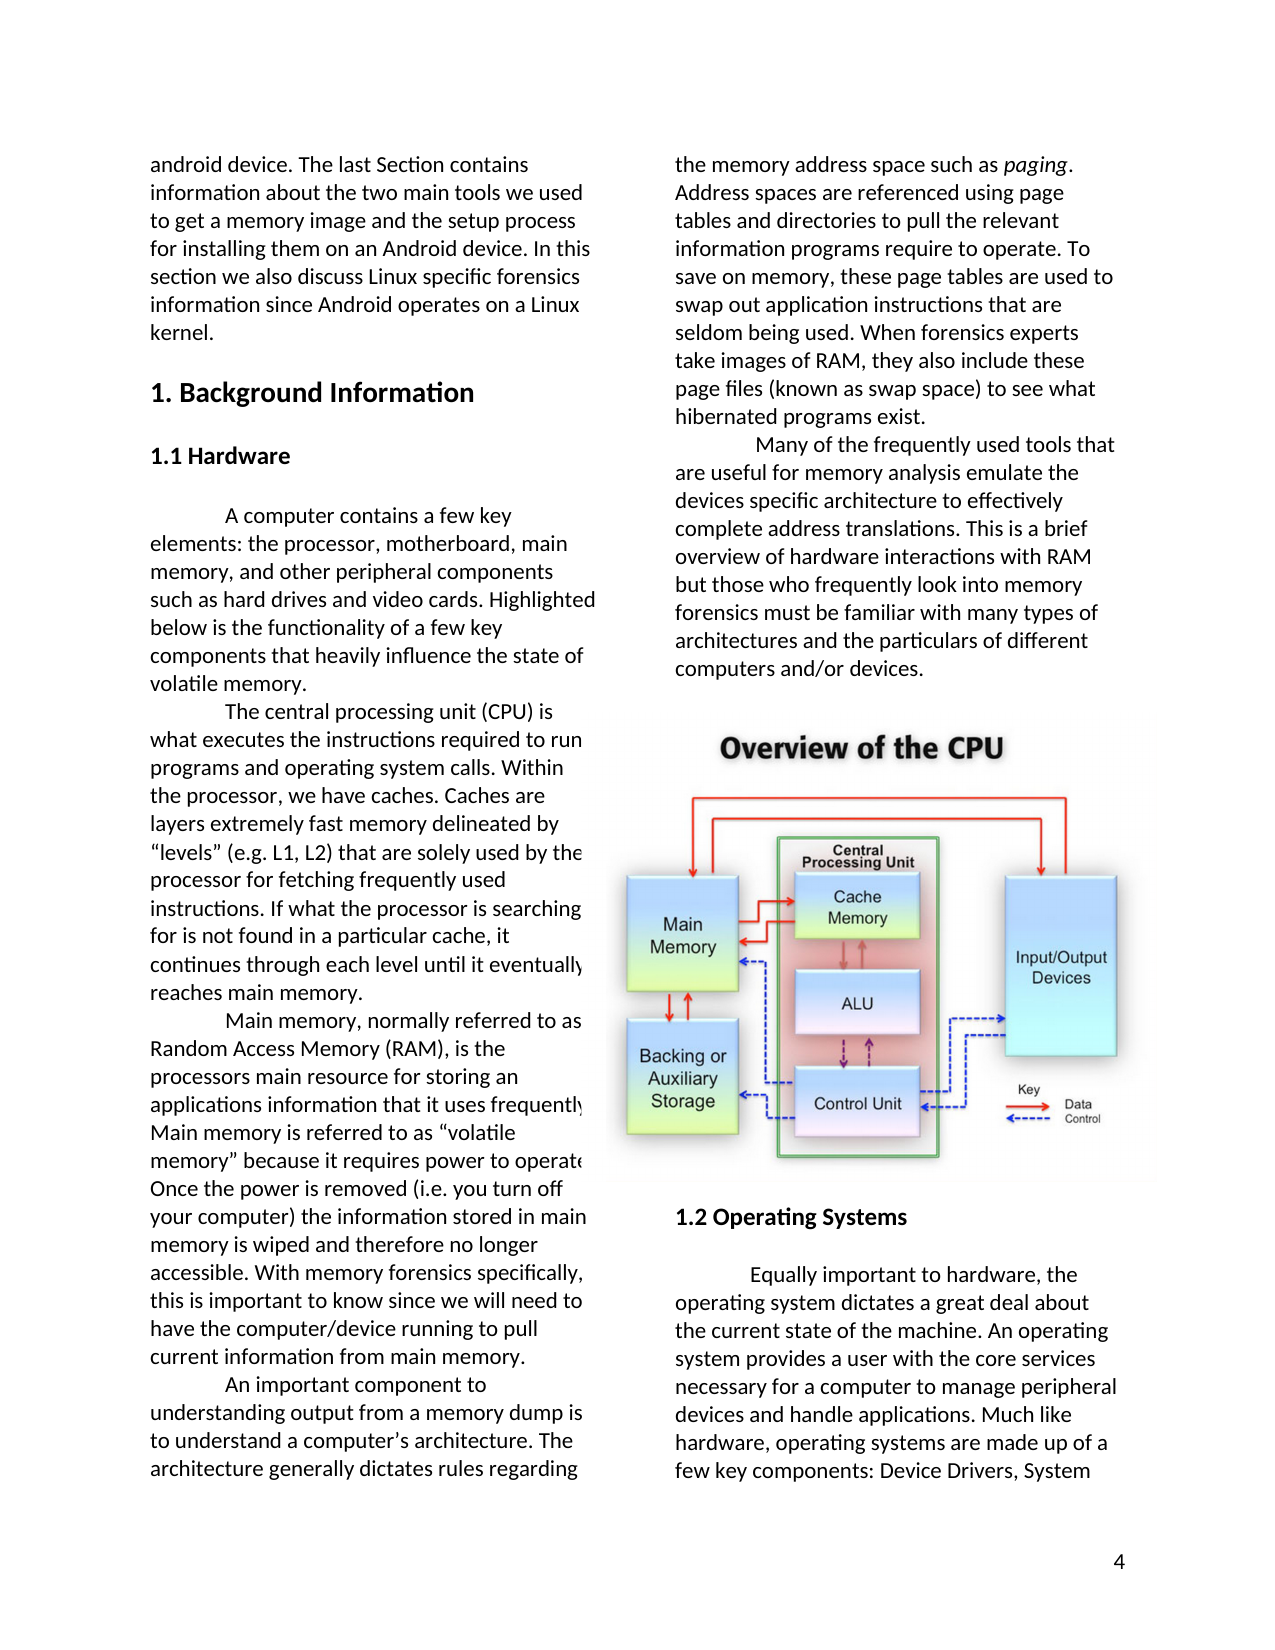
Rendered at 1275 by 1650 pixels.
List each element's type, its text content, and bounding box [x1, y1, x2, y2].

text Many of the frequently used tools that are useful for memory analysis emulate the devices specific architecture to effectively complete address translations. This is a brief overview of hardware interactions with RAM but those who frequently look into memory forensics must be familiar with many types of architectures and the particulars of different computers and/or devices. [675, 430, 1125, 682]
picture [581, 712, 1157, 1182]
text Main memory, normally referred to as Random Access Memory (RAM), is the processors main resource for storing an applications information that it uses frequently. Main memory is referred to as “volatile memory” because it requires power to operate. Once the power is removed (i.e. you turn off your computer) the information stored in main memory is wiped and therefore no longer accessible. With memory forensics specifically, this is important to know since we will need to have the computer/device running to pull current information from main memory. [150, 1006, 600, 1370]
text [150, 150, 600, 346]
text 1.2 Operating Systems [675, 1201, 1125, 1232]
text An important component to understanding output from a memory dump is to understand a computer’s architecture. The architecture generally dictates rules regarding the memory address space such as paging. Address spaces are referenced using page tables and directories to pull the relevant information programs require to operate. To save on memory, these page tables are used to swap out application instructions that are seldom being used. When forensics experts take images of RAM, they also include these page files (known as swap space) to see what hibernated programs exist. [675, 150, 1125, 430]
text 1. Background Information [150, 374, 600, 410]
text An important component to understanding output from a memory dump is to understand a computer’s architecture. The architecture generally dictates rules regarding the memory address space such as paging. Address spaces are referenced using page tables and directories to pull the relevant information programs require to operate. To save on memory, these page tables are used to swap out application instructions that are seldom being used. When forensics experts take images of RAM, they also include these page files (known as swap space) to see what hibernated programs exist. [150, 1370, 600, 1482]
text A computer contains a few key elements: the processor, motherboard, main memory, and other peripheral components such as hard drives and video cards. Highlighted below is the functionality of a few key components that heavily influence the state of volatile memory. [150, 501, 600, 697]
text 1.1 Hardware [150, 440, 600, 471]
text The central processing unit (CPU) is what executes the instructions required to run programs and operating system calls. Within the processor, we have caches. Caches are layers extremely fast memory delineated by “levels” (e.g. L1, L2) that are solely used by the processor for fetching frequently used instructions. If what the processor is searching for is not found in a particular cache, it continues through each level until it eventually reaches main memory. [150, 697, 600, 1006]
